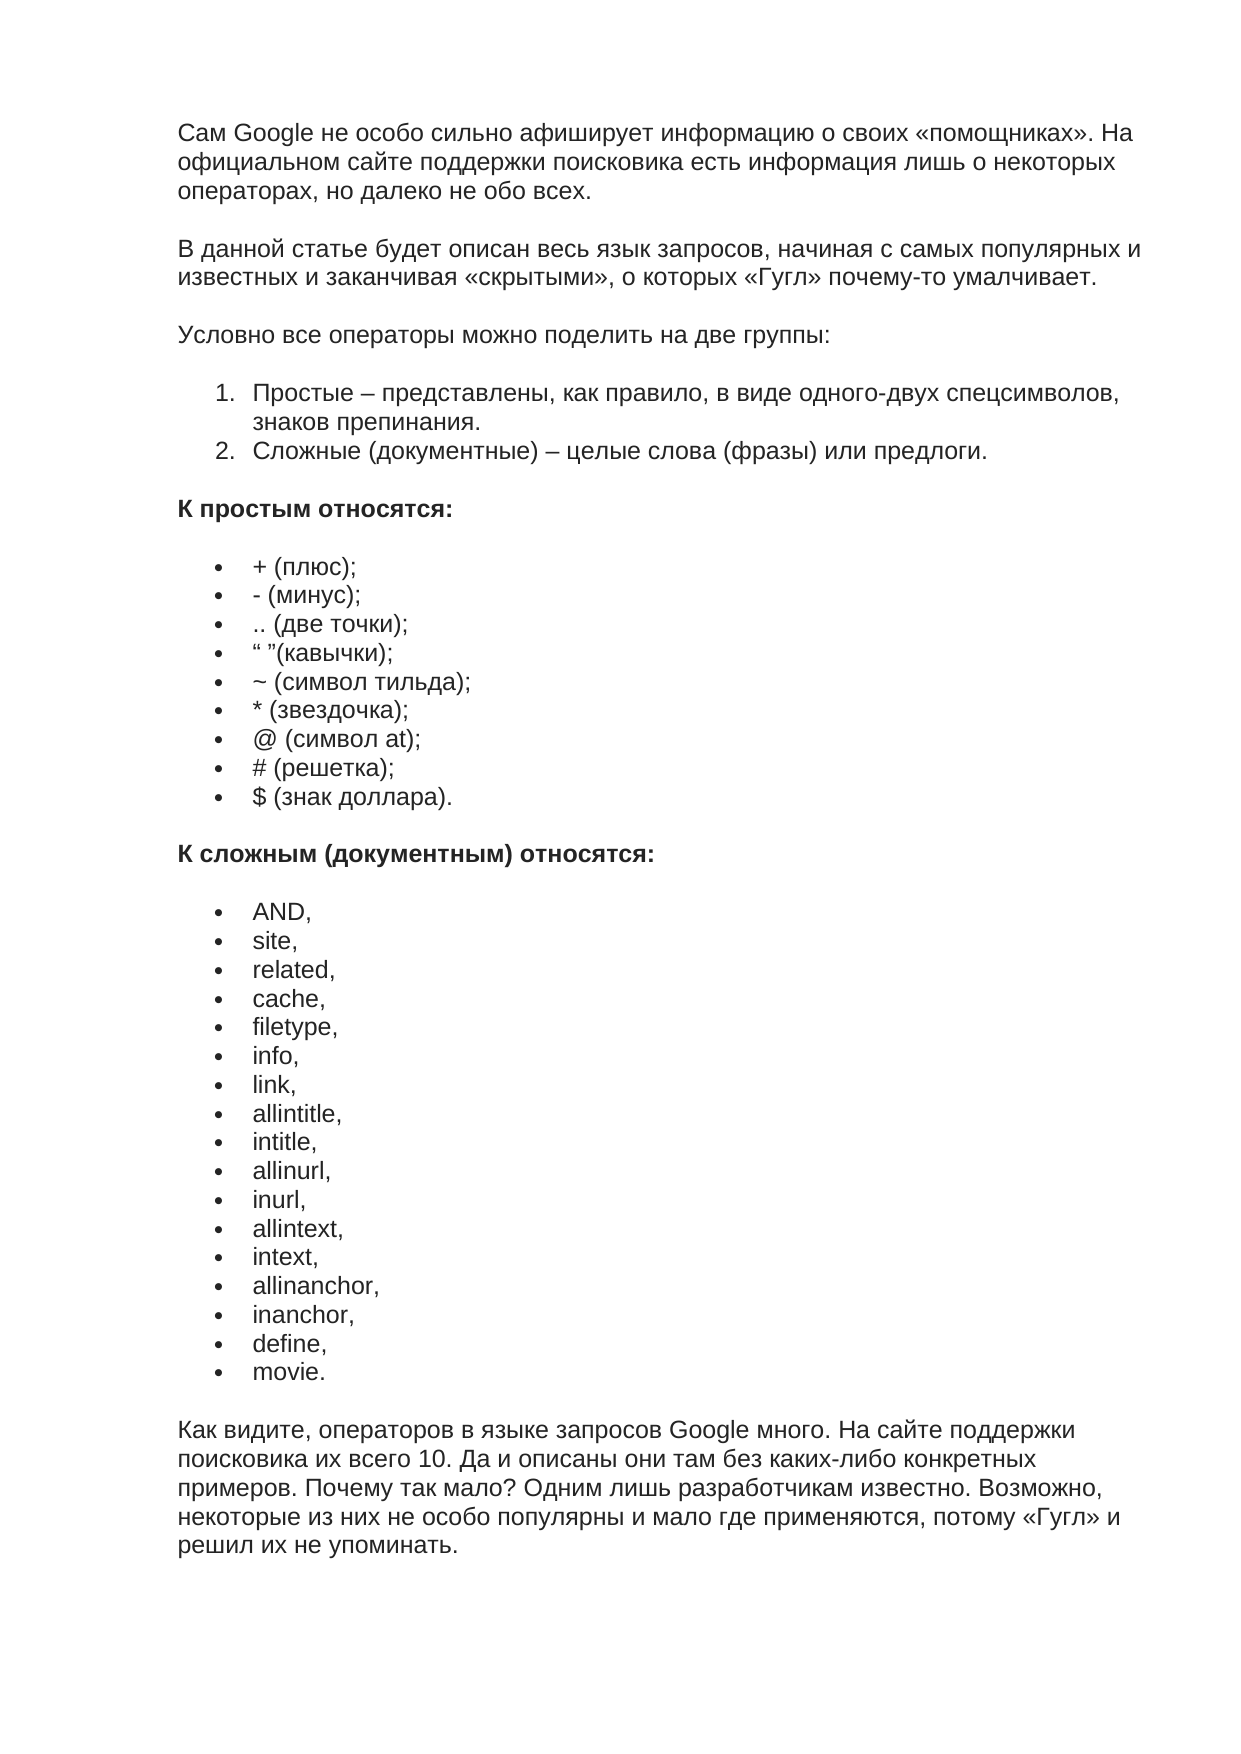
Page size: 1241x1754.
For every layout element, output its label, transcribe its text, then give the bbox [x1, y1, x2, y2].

list related, [215, 955, 1152, 983]
list ~ (символ тильда); [215, 666, 1152, 695]
list “ ”(кавычки); [215, 638, 1152, 666]
text Как видите, операторов в языке запросов Google много. На сайте поддержки поисковика их всего 10. Да и описаны они там без каких-либо конкретных примеров. Почему так мало? Одним лишь разработчикам известно. Возможно, некоторые из них не особо популярны и мало где применяются, потому «Гугл» и решил их не упоминать. [177, 1415, 1152, 1559]
list intitle, [215, 1127, 1152, 1156]
list - (минус); [215, 580, 1152, 609]
list Сложные (документные) – целые слова (фразы) или предлоги. [215, 436, 1152, 464]
list link, [215, 1070, 1152, 1098]
list allintext, [215, 1213, 1152, 1242]
list allintitle, [215, 1098, 1152, 1127]
list # (решетка); [215, 753, 1152, 781]
list cache, [215, 983, 1152, 1012]
text К сложным (документным) относятся: [177, 839, 1152, 868]
list inurl, [215, 1185, 1152, 1213]
text К простым относятся: [177, 493, 1152, 522]
list * (звездочка); [215, 695, 1152, 724]
list AND, [215, 897, 1152, 926]
list allinanchor, [215, 1271, 1152, 1300]
list allinurl, [215, 1156, 1152, 1185]
list define, [215, 1328, 1152, 1357]
text Сам Google не особо сильно афиширует информацию о своих «помощниках». На официальном сайте поддержки поисковика есть информация лишь о некоторых операторах, но далеко не обо всех. [177, 118, 1152, 204]
text В данной статье будет описан весь язык запросов, начиная с самых популярных и известных и заканчивая «скрытыми», о которых «Гугл» почему-то умалчивает. [177, 233, 1152, 291]
list filetype, [215, 1012, 1152, 1041]
list info, [215, 1041, 1152, 1070]
list + (плюс); [215, 551, 1152, 580]
list $ (знак доллара). [215, 781, 1152, 810]
list .. (две точки); [215, 609, 1152, 638]
list movie. [215, 1357, 1152, 1386]
list site, [215, 926, 1152, 955]
list Простые – представлены, как правило, в виде одного-двух спецсимволов, знаков препинания. [215, 378, 1152, 436]
list intext, [215, 1242, 1152, 1271]
text Условно все операторы можно поделить на две группы: [177, 320, 1152, 349]
list @ (символ at); [215, 724, 1152, 753]
list inanchor, [215, 1300, 1152, 1328]
